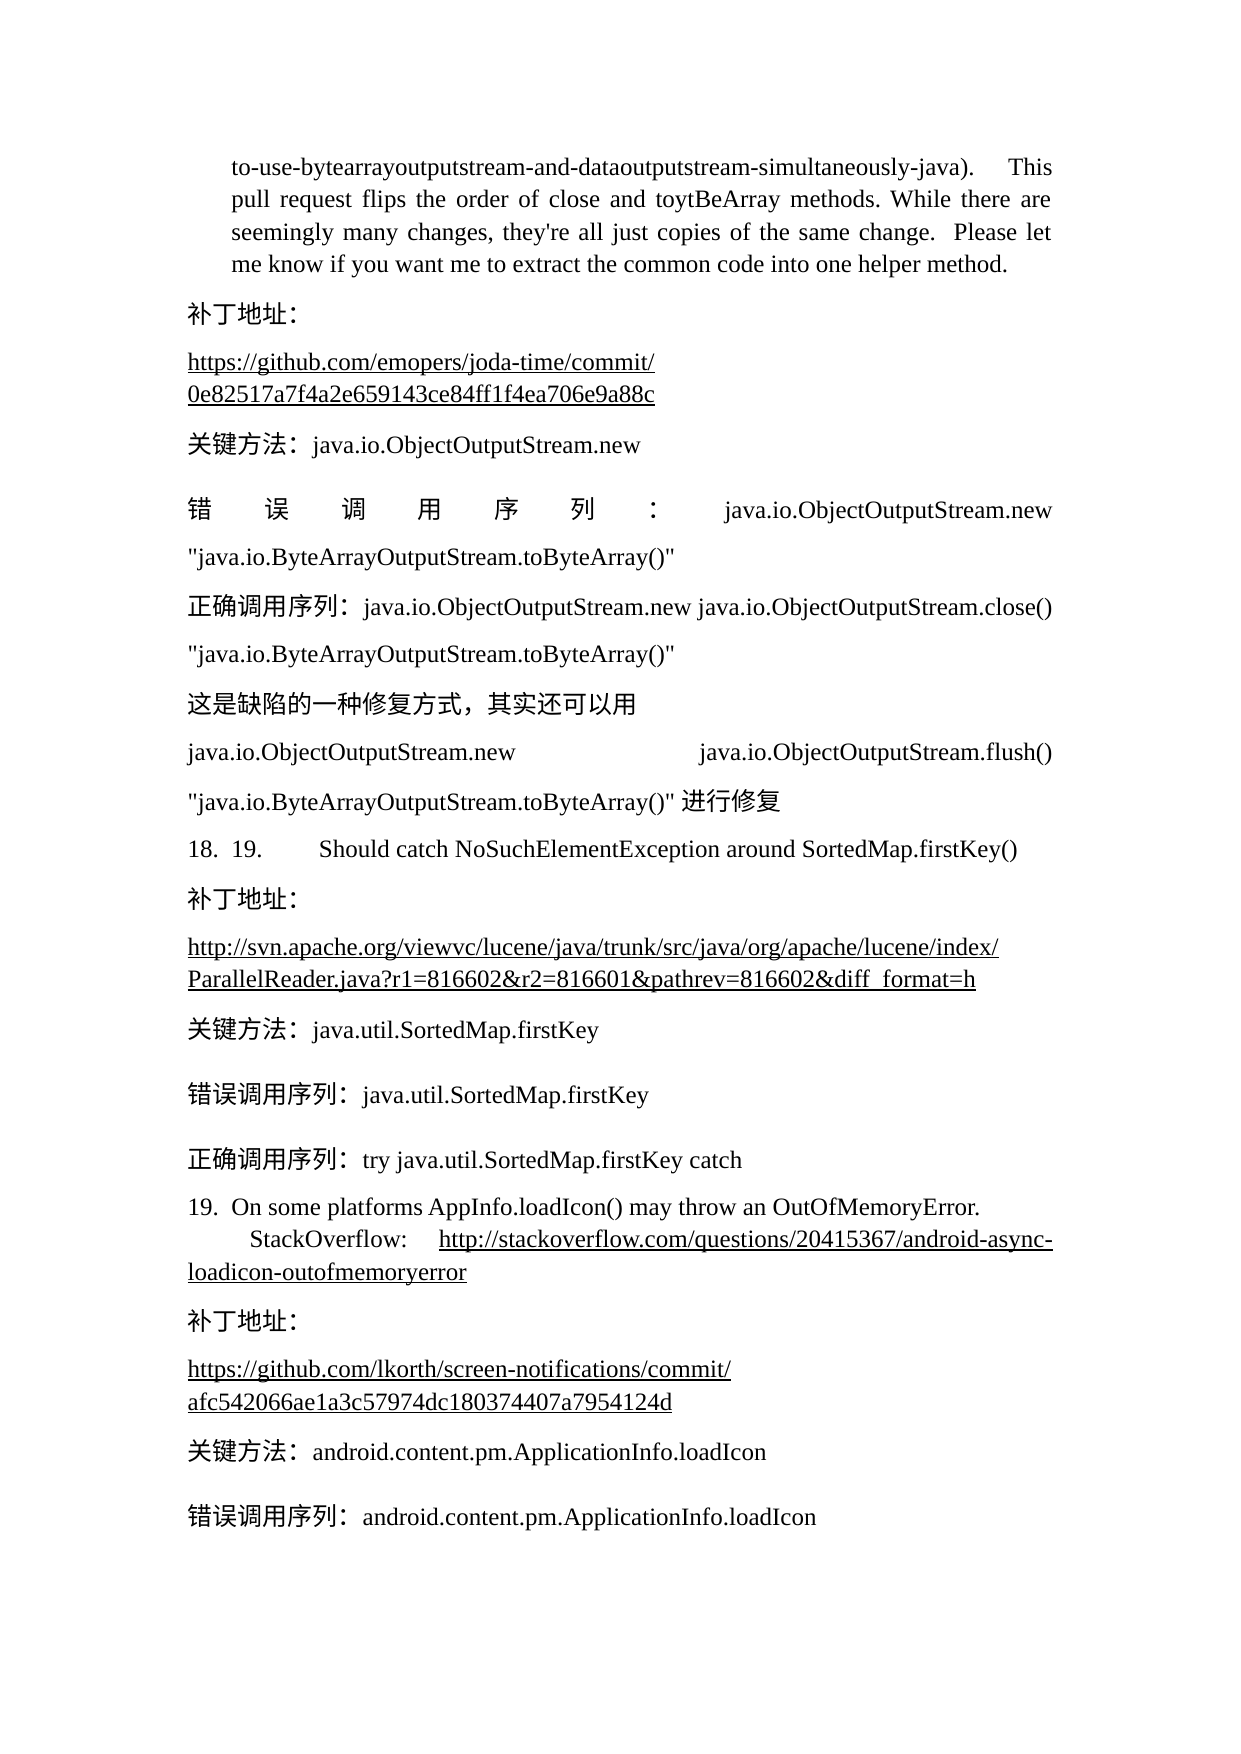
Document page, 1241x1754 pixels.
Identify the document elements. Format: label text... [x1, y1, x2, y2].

text 正确调用序列：try java.util.SortedMap.firstKey catch [187, 1125, 1053, 1190]
list On some platforms AppInfo.loadIcon() may throw an OutOfMemoryError. [187, 1190, 1053, 1222]
text 关键方法：java.io.ObjectOutputStream.new [187, 410, 1053, 475]
text 补丁地址： [187, 1287, 1053, 1352]
text 补丁地址： [187, 280, 1053, 345]
text https://github.com/lkorth/screen-notifications/commit/afc542066ae1a3c57974dc180374407a7954124d [187, 1352, 1053, 1417]
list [187, 150, 1053, 280]
text https://github.com/emopers/joda-time/commit/0e82517a7f4a2e659143ce84ff1f4ea706e9a88c [187, 345, 1053, 410]
text http://svn.apache.org/viewvc/lucene/java/trunk/src/java/org/apache/lucene/index/ParallelReader.java?r1=816602&r2=816601&pathrev=816602&diff_format=h [187, 930, 1053, 995]
text 关键方法：java.util.SortedMap.firstKey [187, 995, 1053, 1060]
text 补丁地址： [187, 865, 1053, 930]
text 关键方法：android.content.pm.ApplicationInfo.loadIcon [187, 1417, 1053, 1482]
text 错误调用序列：java.util.SortedMap.firstKey [187, 1060, 1053, 1125]
text 错误调用序列：java.io.ObjectOutputStream.new "java.io.ByteArrayOutputStream.toByteArray()" [187, 475, 1053, 572]
text StackOverflow: http://stackoverflow.com/questions/20415367/android-async-loadicon-outofmemoryerror [187, 1222, 1053, 1287]
text 正确调用序列：java.io.ObjectOutputStream.new java.io.ObjectOutputStream.close() "java.io.ByteArrayOutputStream.toByteArray()" [187, 572, 1053, 670]
text 这是缺陷的一种修复方式，其实还可以用 [187, 670, 1053, 735]
list 19. Should catch NoSuchElementException around SortedMap.firstKey() [187, 832, 1053, 865]
text java.io.ObjectOutputStream.new java.io.ObjectOutputStream.flush() "java.io.ByteArrayOutputStream.toByteArray()" 进行修复 [187, 735, 1053, 832]
text 错误调用序列：android.content.pm.ApplicationInfo.loadIcon [187, 1482, 1053, 1547]
